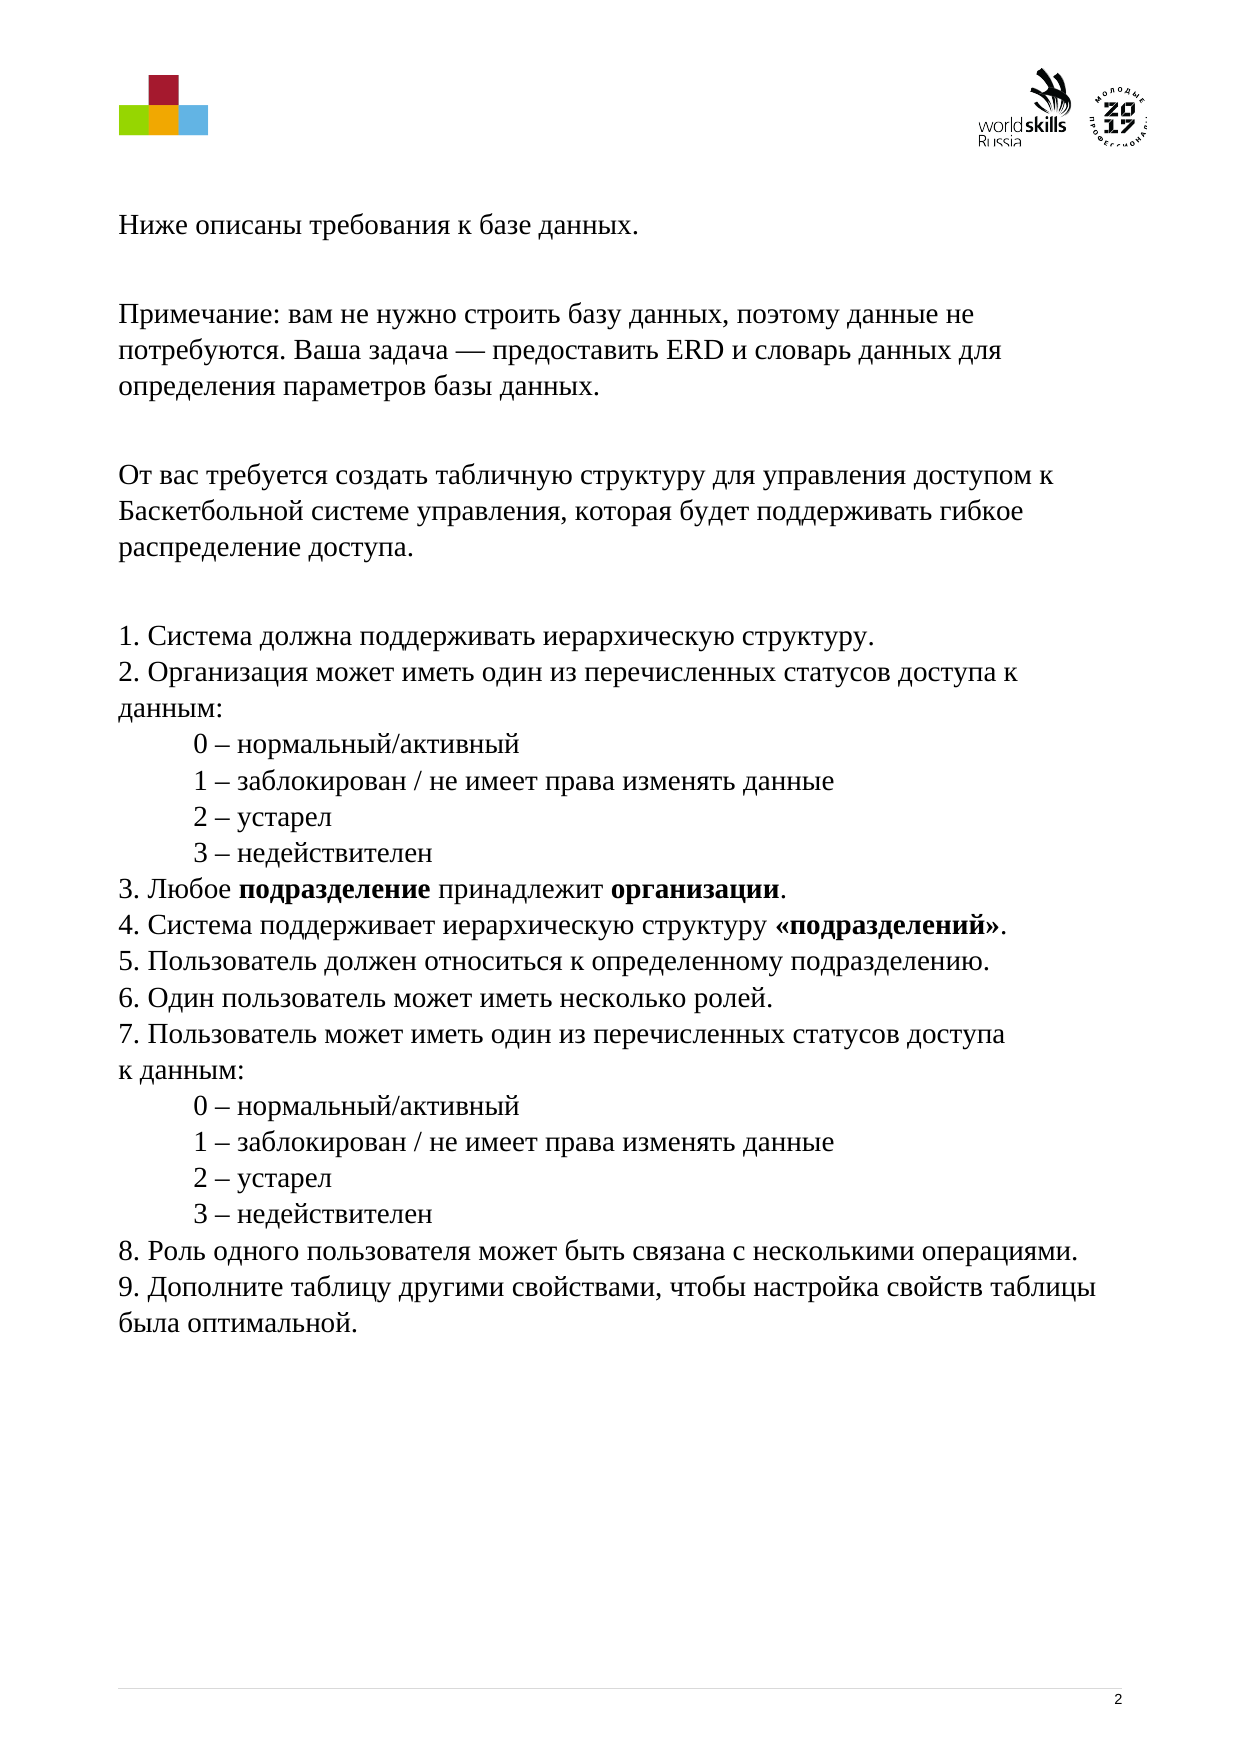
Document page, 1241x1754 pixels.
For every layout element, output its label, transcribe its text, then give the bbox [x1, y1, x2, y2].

text Примечание: вам не нужно строить базу данных, поэтому данные не потребуются. Ваша задача — предоставить ERD и словарь данных для определения параметров базы данных. [118, 296, 1122, 402]
text 1 – заблокирован / не имеет права изменять данные [193, 1124, 1122, 1158]
text 2 – устарел [193, 1160, 1122, 1194]
text 4. Система поддерживает иерархическую структуру «подразделений». [118, 907, 1122, 941]
text 9. Дополните таблицу другими свойствами, чтобы настройка свойств таблицы была оптимальной. [118, 1269, 1122, 1338]
text От вас требуется создать табличную структуру для управления доступом к Баскетбольной системе управления, которая будет поддерживать гибкое распределение доступа. [118, 457, 1122, 563]
text 2. Организация может иметь один из перечисленных статусов доступа к данным: [118, 654, 1122, 724]
text 3 – недействителен [193, 835, 1122, 869]
picture [978, 68, 1147, 147]
text 3 – недействителен [193, 1197, 1122, 1230]
text 8. Роль одного пользователя может быть связана с несколькими операциями. [118, 1233, 1122, 1266]
picture [118, 59, 209, 152]
text 5. Пользователь должен относиться к определенному подразделению. [118, 943, 1122, 977]
text 1 – заблокирован / не имеет права изменять данные [193, 763, 1122, 796]
text 0 – нормальный/активный [118, 727, 1122, 760]
text 7. Пользователь может иметь один из перечисленных статусов доступа к данным: [118, 1016, 1122, 1086]
text 0 – нормальный/активный [118, 1088, 1122, 1122]
text Ниже описаны требования к базе данных. [118, 207, 1122, 240]
text 1. Система должна поддерживать иерархическую структуру. [118, 618, 1122, 652]
text 6. Один пользователь может иметь несколько ролей. [118, 980, 1122, 1013]
text 2 – устарел [193, 799, 1122, 832]
text 3. Любое подразделение принадлежит организации. [118, 871, 1122, 905]
